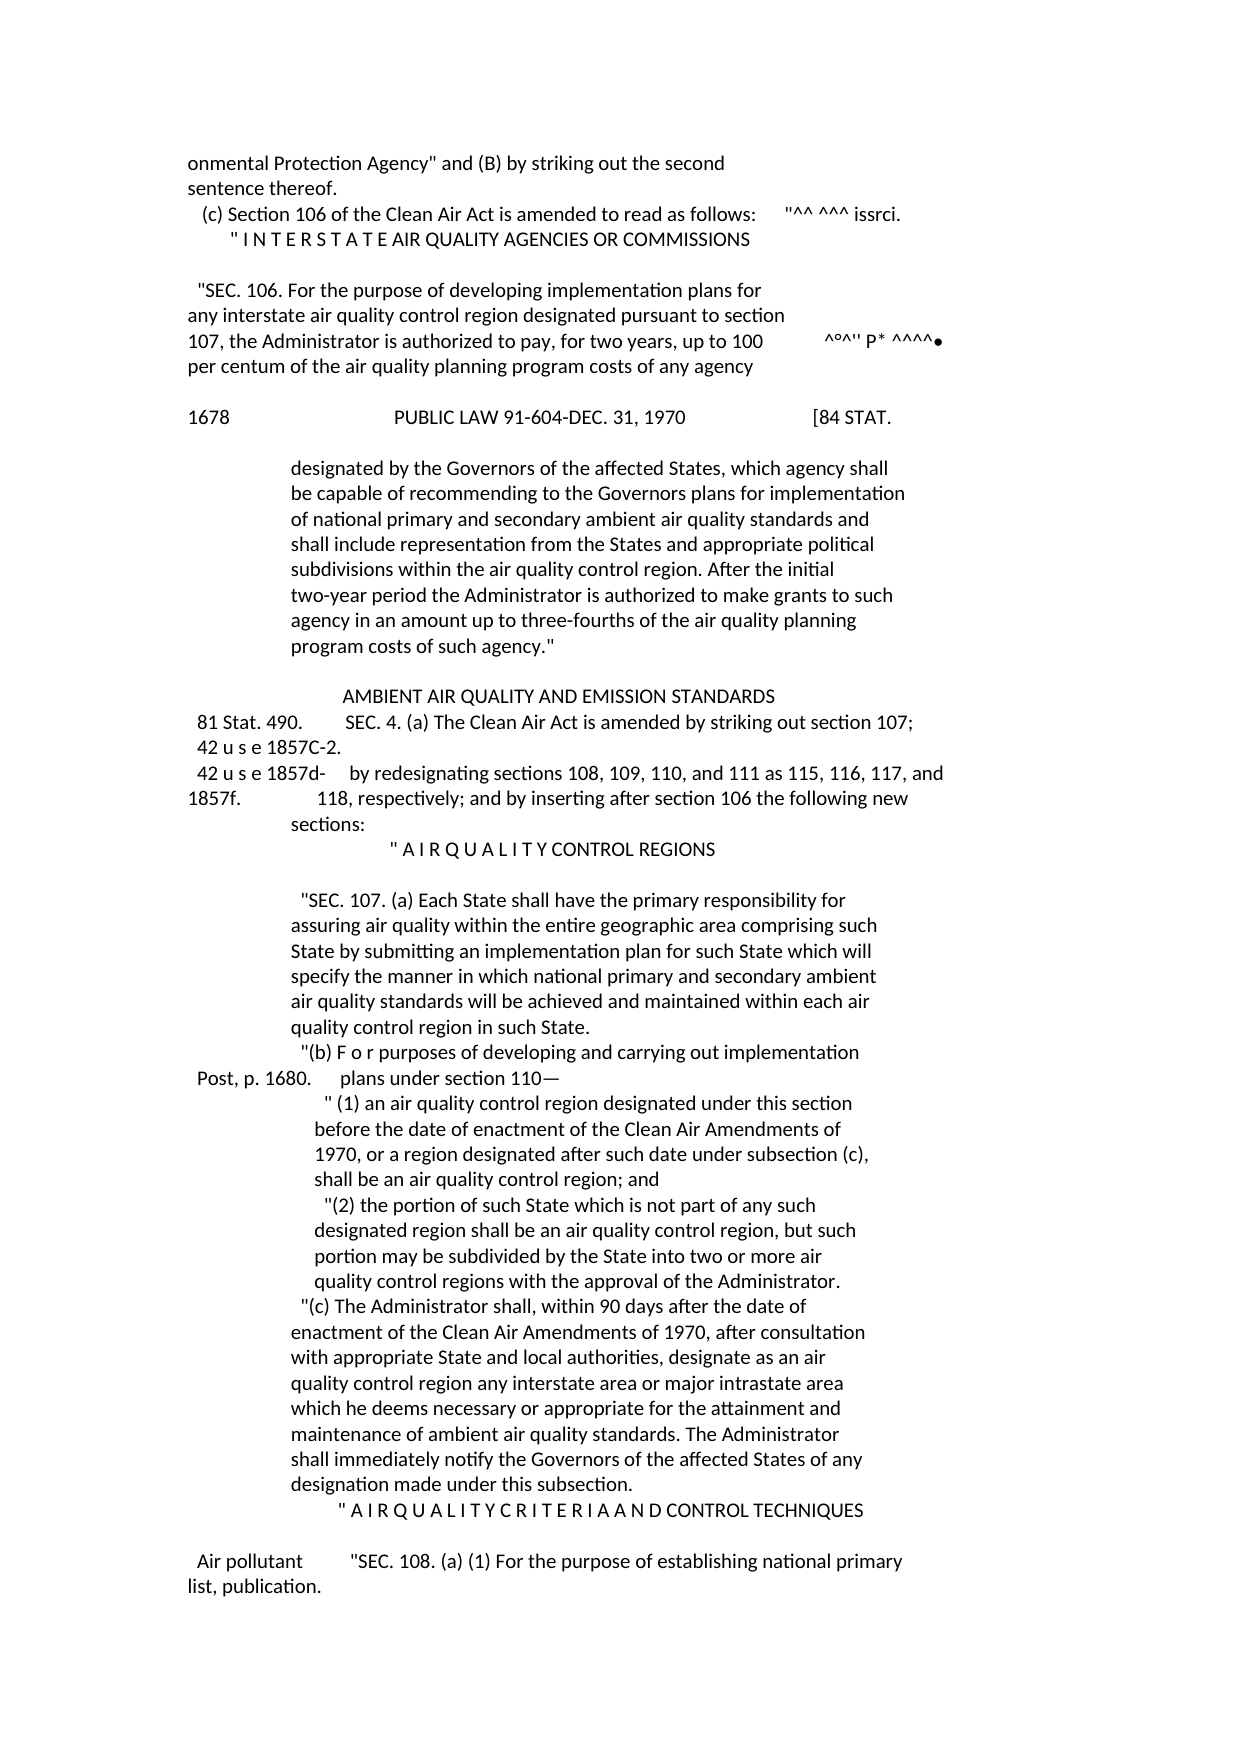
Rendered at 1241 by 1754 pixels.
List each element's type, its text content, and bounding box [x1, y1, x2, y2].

text " A I R Q U A L I T Y CONTROL REGIONS [187, 836, 1053, 862]
text two-year period the Administrator is authorized to make grants to such [187, 582, 1053, 607]
text 1678 PUBLIC LAW 91-604-DEC. 31, 1970 [84 STAT. [187, 404, 1053, 429]
text specify the manner in which national primary and secondary ambient [187, 963, 1053, 989]
text 1970, or a region designated after such date under subsection (c), [187, 1141, 1053, 1167]
text shall be an air quality control region; and [187, 1167, 1053, 1192]
text "(2) the portion of such State which is not part of any such [187, 1192, 1053, 1217]
text 42 u s e 1857d- by redesignating sections 108, 109, 110, and 111 as 115, 116, 117, and [187, 760, 1053, 785]
text designated region shall be an air quality control region, but such [187, 1217, 1053, 1243]
text sections: [187, 811, 1053, 836]
text before the date of enactment of the Clean Air Amendments of [187, 1116, 1053, 1141]
text " I N T E R S T A T E AIR QUALITY AGENCIES OR COMMISSIONS [187, 226, 1053, 252]
text with appropriate State and local authorities, designate as an air [187, 1344, 1053, 1370]
text portion may be subdivided by the State into two or more air [187, 1243, 1053, 1268]
text designation made under this subsection. [187, 1472, 1053, 1497]
text sentence thereof. [187, 175, 1053, 201]
text "SEC. 107. (a) Each State shall have the primary responsibility for [187, 887, 1053, 912]
text shall immediately notify the Governors of the affected States of any [187, 1446, 1053, 1472]
text be capable of recommending to the Governors plans for implementation [187, 480, 1053, 506]
text " (1) an air quality control region designated under this section [187, 1090, 1053, 1116]
text air quality standards will be achieved and maintained within each air [187, 989, 1053, 1014]
text which he deems necessary or appropriate for the attainment and [187, 1395, 1053, 1421]
text program costs of such agency." [187, 633, 1053, 658]
text 81 Stat. 490. SEC. 4. (a) The Clean Air Act is amended by striking out section 107; [187, 709, 1053, 734]
text subdivisions within the air quality control region. After the initial [187, 557, 1053, 582]
text enactment of the Clean Air Amendments of 1970, after consultation [187, 1319, 1053, 1344]
text "SEC. 106. For the purpose of developing implementation plans for [187, 277, 1053, 302]
text State by submitting an implementation plan for such State which will [187, 938, 1053, 963]
text maintenance of ambient air quality standards. The Administrator [187, 1421, 1053, 1446]
text shall include representation from the States and appropriate political [187, 531, 1053, 557]
text (c) Section 106 of the Clean Air Act is amended to read as follows: "^^ ^^^ issrci. [187, 201, 1053, 226]
text quality control regions with the approval of the Administrator. [187, 1268, 1053, 1294]
text quality control region any interstate area or major intrastate area [187, 1370, 1053, 1395]
text agency in an amount up to three-fourths of the air quality planning [187, 607, 1053, 633]
text designated by the Governors of the affected States, which agency shall [187, 455, 1053, 480]
text any interstate air quality control region designated pursuant to section [187, 302, 1053, 328]
text per centum of the air quality planning program costs of any agency [187, 353, 1053, 379]
text Post, p. 1680. plans under section 110— [187, 1065, 1053, 1090]
text 1857f. 118, respectively; and by inserting after section 106 the following new [187, 785, 1053, 811]
text " A I R Q U A L I T Y C R I T E R I A A N D CONTROL TECHNIQUES [187, 1497, 1053, 1522]
text 107, the Administrator is authorized to pay, for two years, up to 100 ^°^'' P* ^^^^• [187, 328, 1053, 353]
text quality control region in such State. [187, 1014, 1053, 1039]
text list, publication. [187, 1573, 1053, 1599]
text onmental Protection Agency" and (B) by striking out the second [187, 150, 1053, 175]
text "(c) The Administrator shall, within 90 days after the date of [187, 1294, 1053, 1319]
text "(b) F o r purposes of developing and carrying out implementation [187, 1039, 1053, 1065]
text of national primary and secondary ambient air quality standards and [187, 506, 1053, 531]
text Air pollutant "SEC. 108. (a) (1) For the purpose of establishing national primary [187, 1548, 1053, 1573]
text AMBIENT AIR QUALITY AND EMISSION STANDARDS [187, 684, 1053, 709]
text assuring air quality within the entire geographic area comprising such [187, 912, 1053, 938]
text 42 u s e 1857C-2. [187, 734, 1053, 760]
